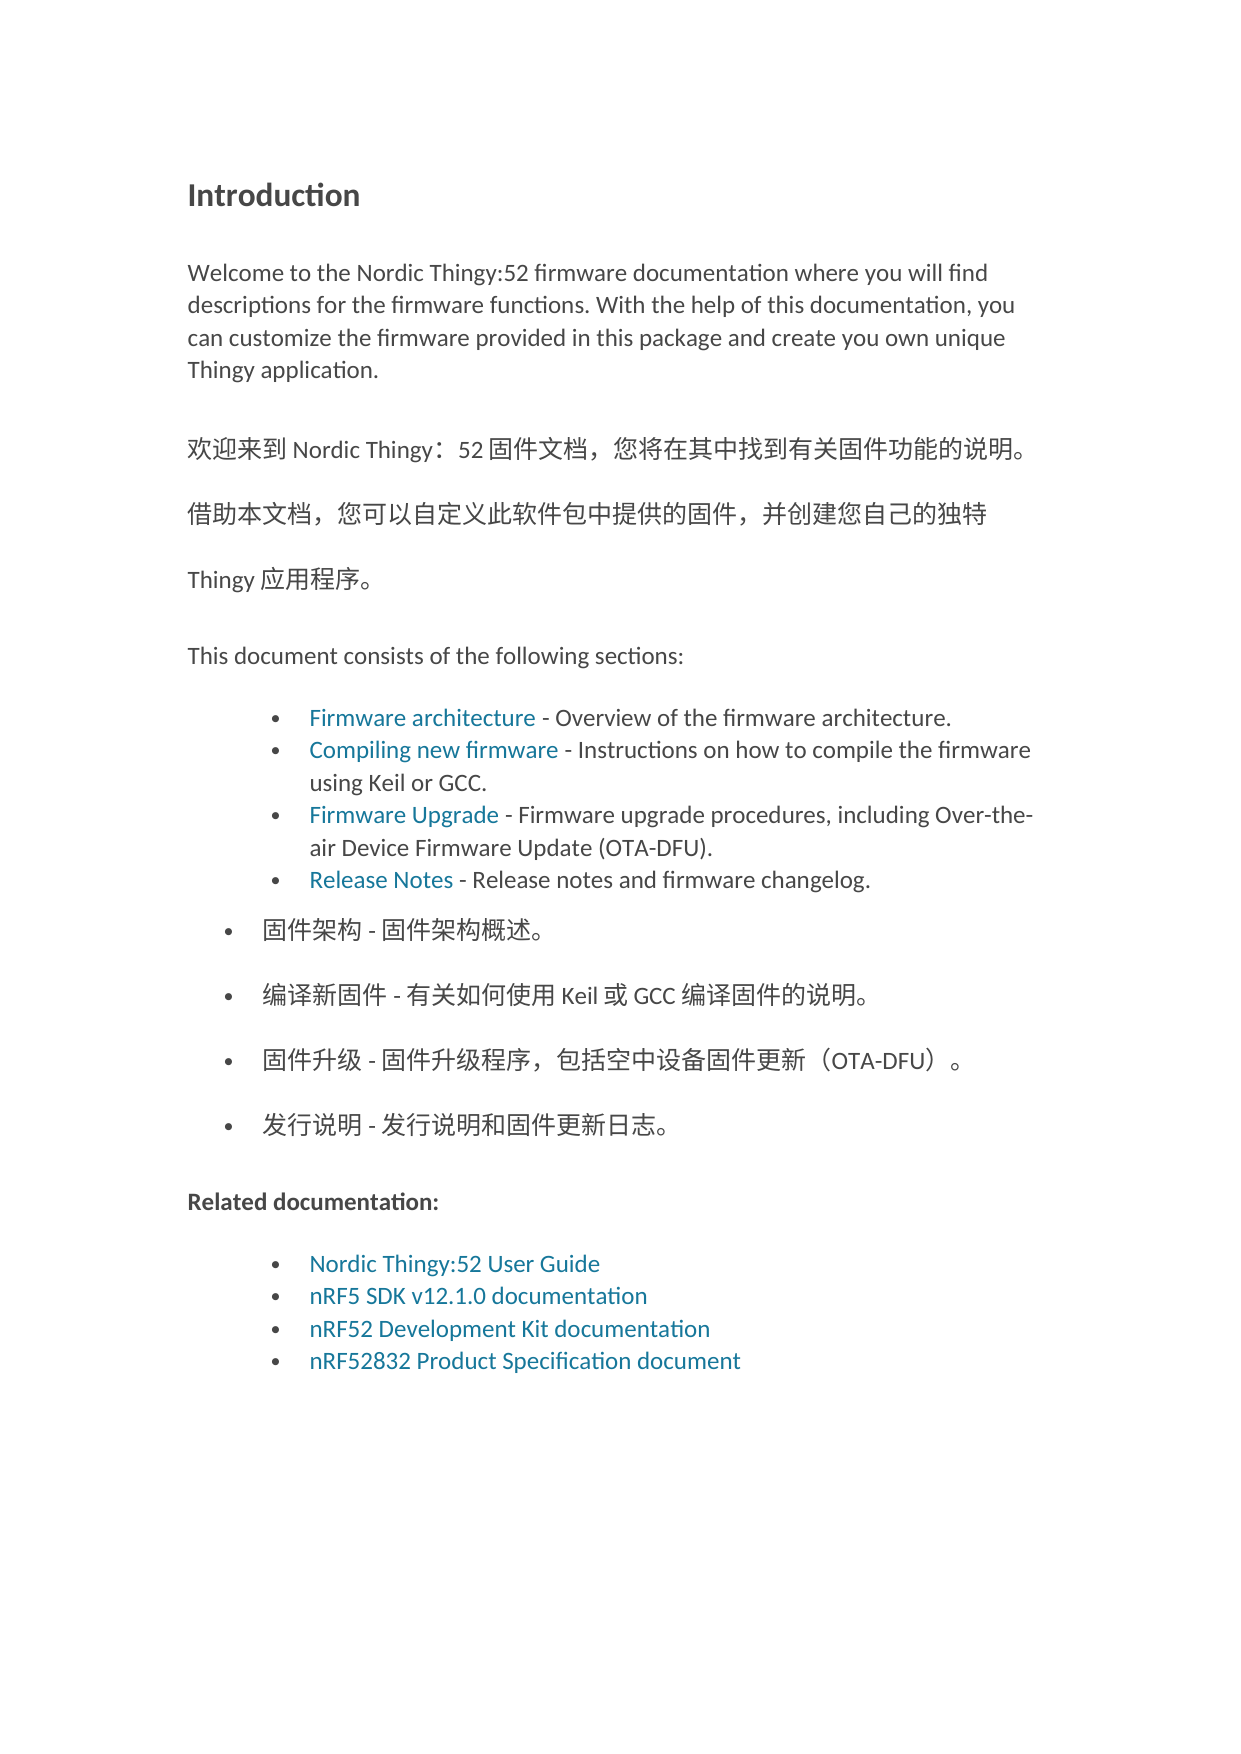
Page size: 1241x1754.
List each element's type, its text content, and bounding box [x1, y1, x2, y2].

text Introduction [187, 162, 1053, 227]
list Firmware Upgrade - Firmware upgrade procedures, including Over-the-air Device Firmware Update (OTA-DFU). [272, 799, 1053, 864]
text 欢迎来到Nordic Thingy：52固件文档，您将在其中找到有关固件功能的说明。 借助本文档，您可以自定义此软件包中提供的固件，并创建您自己的独特Thingy应用程序。 [187, 415, 1053, 610]
list 发行说明 - 发行说明和固件更新日志。 [225, 1091, 1053, 1156]
list Release Notes - Release notes and firmware changelog. [272, 864, 1053, 896]
list Nordic Thingy:52 User Guide [272, 1247, 1053, 1279]
list 固件升级 - 固件升级程序，包括空中设备固件更新（OTA-DFU）。 [225, 1026, 1053, 1091]
list 编译新固件 - 有关如何使用Keil或GCC编译固件的说明。 [225, 961, 1053, 1026]
list nRF52 Development Kit documentation [272, 1312, 1053, 1344]
list 固件架构 - 固件架构概述。 [225, 896, 1053, 961]
text This document consists of the following sections: [187, 639, 1053, 672]
list Compiling new firmware - Instructions on how to compile the firmware using Keil or GCC. [272, 734, 1053, 799]
text Welcome to the Nordic Thingy:52 firmware documentation where you will find descriptions for the firmware functions. With the help of this documentation, you can customize the firmware provided in this package and create you own unique Thingy application. [187, 256, 1053, 386]
list nRF5 SDK v12.1.0 documentation [272, 1279, 1053, 1312]
list Firmware architecture - Overview of the firmware architecture. [272, 701, 1053, 734]
list nRF52832 Product Specification document [272, 1344, 1053, 1377]
text Related documentation: [187, 1185, 1053, 1218]
